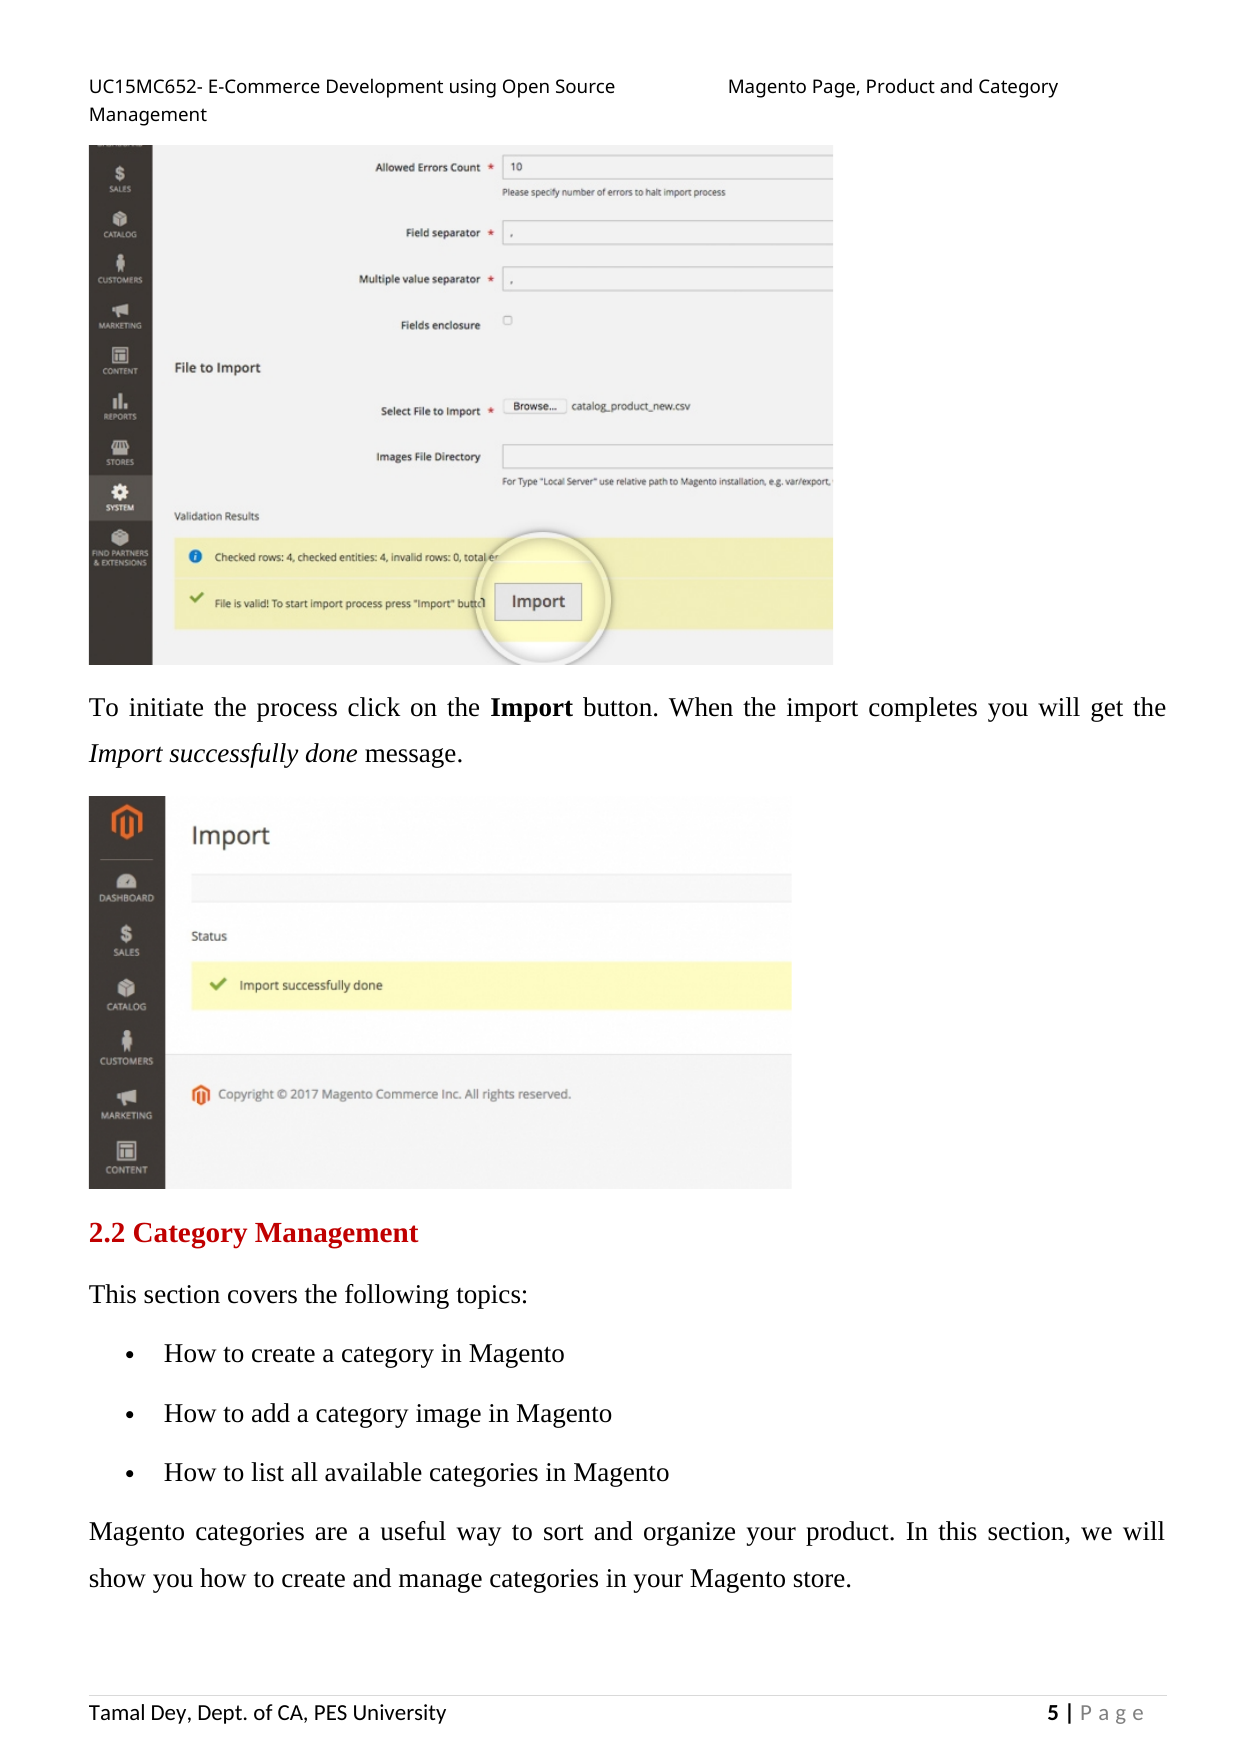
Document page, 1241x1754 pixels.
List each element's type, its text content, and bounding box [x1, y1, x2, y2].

picture [88, 796, 792, 1189]
text To initiate the process click on the Import button. When the import completes you will get the Import successfully done message. [89, 691, 1167, 768]
text This section covers the following topics: [89, 1278, 1167, 1309]
list How to create a category in Magento [126, 1337, 1167, 1369]
list How to list all available categories in Magento [126, 1456, 1167, 1487]
picture [88, 145, 834, 665]
text 2.2 Category Management [89, 1216, 1167, 1249]
list How to add a category image in Magento [126, 1397, 1167, 1428]
text Magento categories are a useful way to sort and organize your product. In this section, we will show you how to create and manage categories in your Magento store. [89, 1515, 1167, 1593]
